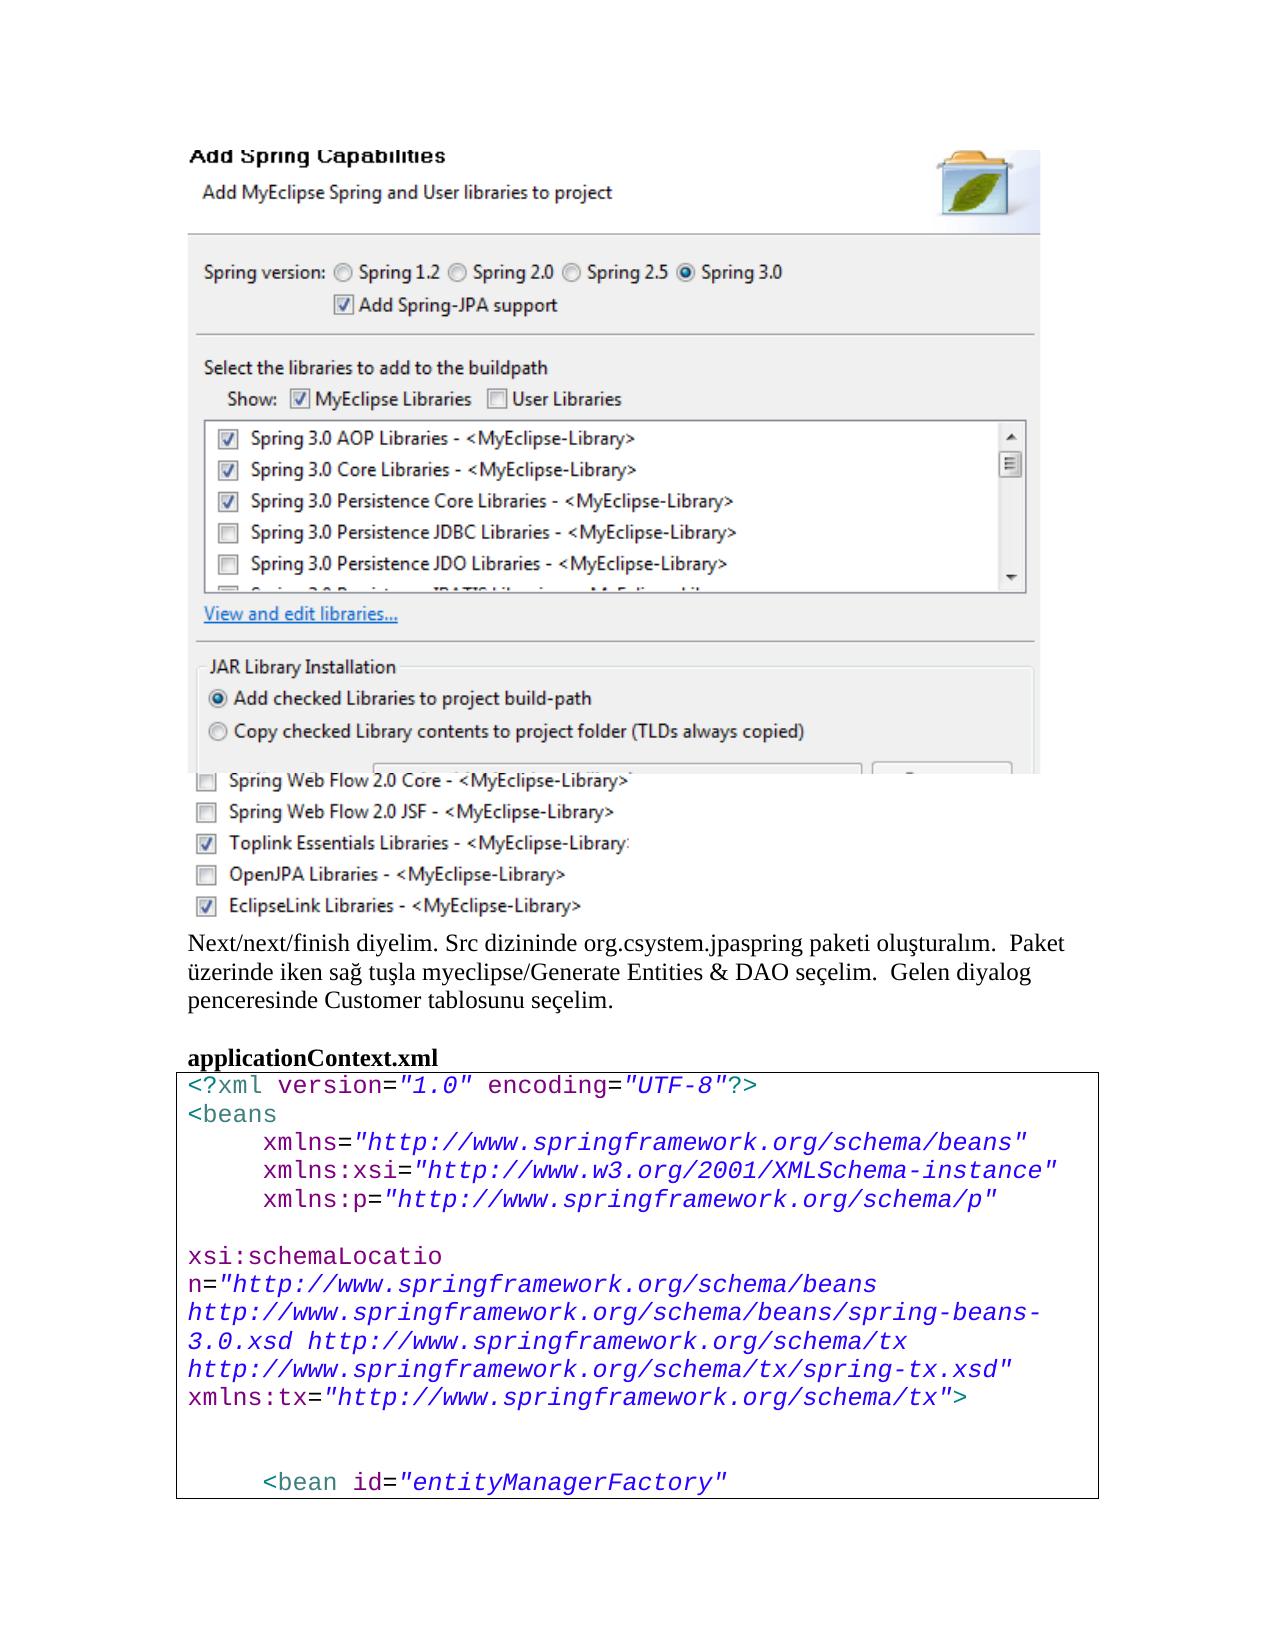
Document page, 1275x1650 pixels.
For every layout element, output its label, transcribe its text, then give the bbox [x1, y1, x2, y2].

picture [187, 150, 1041, 928]
text Next/next/finish diyelim. Src dizininde org.csystem.jpaspring paketi oluşturalım. Paket üzerinde iken sağ tuşla myeclipse/Generate Entities & DAO seçelim. Gelen diyalog penceresinde Customer tablosunu seçelim. [187, 928, 1087, 1014]
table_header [177, 1073, 1098, 1498]
text applicationContext.xml [187, 1043, 1087, 1072]
